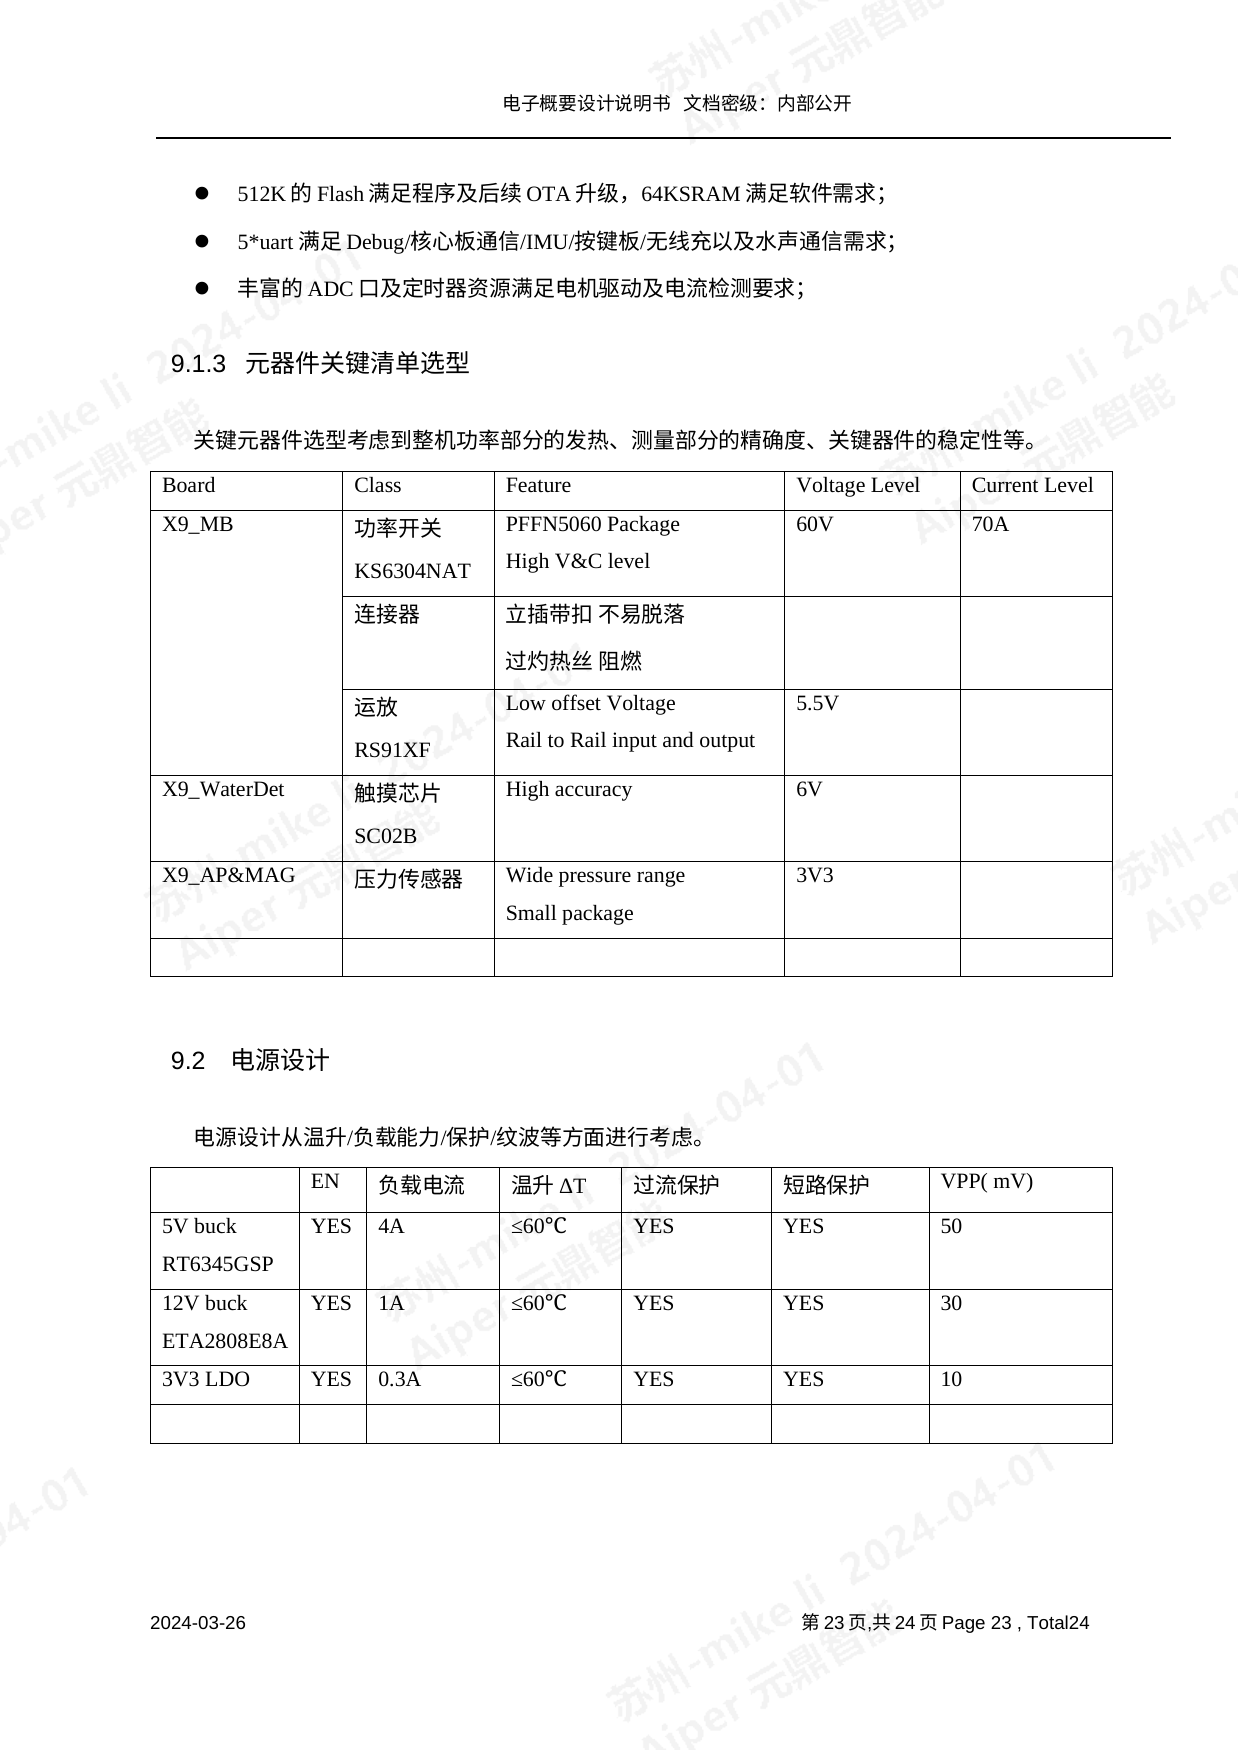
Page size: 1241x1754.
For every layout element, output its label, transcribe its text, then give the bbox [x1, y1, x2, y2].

table_cell [343, 939, 494, 976]
table_cell 0.3A [367, 1366, 499, 1404]
table_cell [772, 1405, 929, 1443]
table_cell 压力传感器 [343, 862, 494, 937]
table_cell 5.5V [785, 690, 960, 775]
table_cell 12V buck ETA2808E8A [151, 1290, 299, 1365]
table_cell X9_AP&MAG [151, 862, 342, 937]
table_cell 触摸芯片 SC02B [343, 776, 494, 861]
table_cell [961, 776, 1112, 861]
table_cell YES [772, 1213, 929, 1289]
table_header EN [300, 1168, 366, 1212]
table_cell [961, 597, 1112, 688]
table_cell YES [300, 1213, 366, 1289]
table_cell 10 [930, 1366, 1112, 1404]
table_cell 立插带扣 不易脱落 过灼热丝 阻燃 [495, 597, 784, 688]
table_cell [151, 939, 342, 976]
table_cell 60V [785, 511, 960, 596]
table_cell 70A [961, 511, 1112, 596]
table_cell 运放 RS91XF [343, 690, 494, 775]
table_cell YES [772, 1290, 929, 1365]
table_cell 功率开关 KS6304NAT [343, 511, 494, 596]
table_cell 30 [930, 1290, 1112, 1365]
table_cell [961, 862, 1112, 937]
table_cell [785, 597, 960, 688]
table_cell [300, 1405, 366, 1443]
table_cell [961, 690, 1112, 775]
list 5*uart满足Debug/核心板通信/IMU/按键板/无线充以及水声通信需求； [194, 224, 1090, 256]
table_header 短路保护 [772, 1168, 929, 1212]
table_header VPP( mV) [930, 1168, 1112, 1212]
table_cell [961, 939, 1112, 976]
table_header 过流保护 [622, 1168, 771, 1212]
table_header Board [151, 472, 342, 509]
table_cell Wide pressure range Small package [495, 862, 784, 937]
table_cell ≤60℃ [500, 1290, 621, 1365]
table_cell 50 [930, 1213, 1112, 1289]
table_cell YES [300, 1366, 366, 1404]
table_cell YES [622, 1366, 771, 1404]
text 电源设计从温升/负载能力/保护/纹波等方面进行考虑。 [150, 1119, 1090, 1151]
subtitle 电源设计 [171, 1040, 1090, 1076]
table_cell [367, 1405, 499, 1443]
subtitle 元器件关键清单选型 [171, 344, 1090, 380]
table_cell 3V3 [785, 862, 960, 937]
table_cell [500, 1405, 621, 1443]
table_cell Low offset Voltage Rail to Rail input and output [495, 690, 784, 775]
table_cell 4A [367, 1213, 499, 1289]
table_cell [930, 1405, 1112, 1443]
table_cell 连接器 [343, 597, 494, 688]
table_cell High accuracy [495, 776, 784, 861]
table_cell X9_WaterDet [151, 776, 342, 861]
table_header Current Level [961, 472, 1112, 509]
table_cell YES [622, 1213, 771, 1289]
table_header 温升ΔT [500, 1168, 621, 1212]
table_cell [151, 1405, 299, 1443]
table_header Feature [495, 472, 784, 509]
table_cell [495, 939, 784, 976]
table_header Voltage Level [785, 472, 960, 509]
table_cell [622, 1405, 771, 1443]
table_cell 6V [785, 776, 960, 861]
table_header Class [343, 472, 494, 509]
table_cell ≤60℃ [500, 1213, 621, 1289]
table_cell YES [622, 1290, 771, 1365]
list 丰富的ADC口及定时器资源满足电机驱动及电流检测要求； [194, 271, 1090, 303]
table_cell 5V buck RT6345GSP [151, 1213, 299, 1289]
table_header [151, 1168, 299, 1212]
table_cell 3V3 LDO [151, 1366, 299, 1404]
table_cell 1A [367, 1290, 499, 1365]
table_cell X9_MB [151, 511, 342, 775]
list 512K的Flash满足程序及后续OTA升级，64KSRAM满足软件需求； [194, 176, 1090, 208]
table_cell YES [772, 1366, 929, 1404]
table_cell YES [300, 1290, 366, 1365]
text 关键元器件选型考虑到整机功率部分的发热、测量部分的精确度、关键器件的稳定性等。 [150, 423, 1090, 455]
table_header 负载电流 [367, 1168, 499, 1212]
picture [0, 0, 1238, 1750]
table_cell [785, 939, 960, 976]
table_cell ≤60℃ [500, 1366, 621, 1404]
table_cell PFFN5060 Package High V&C level [495, 511, 784, 596]
